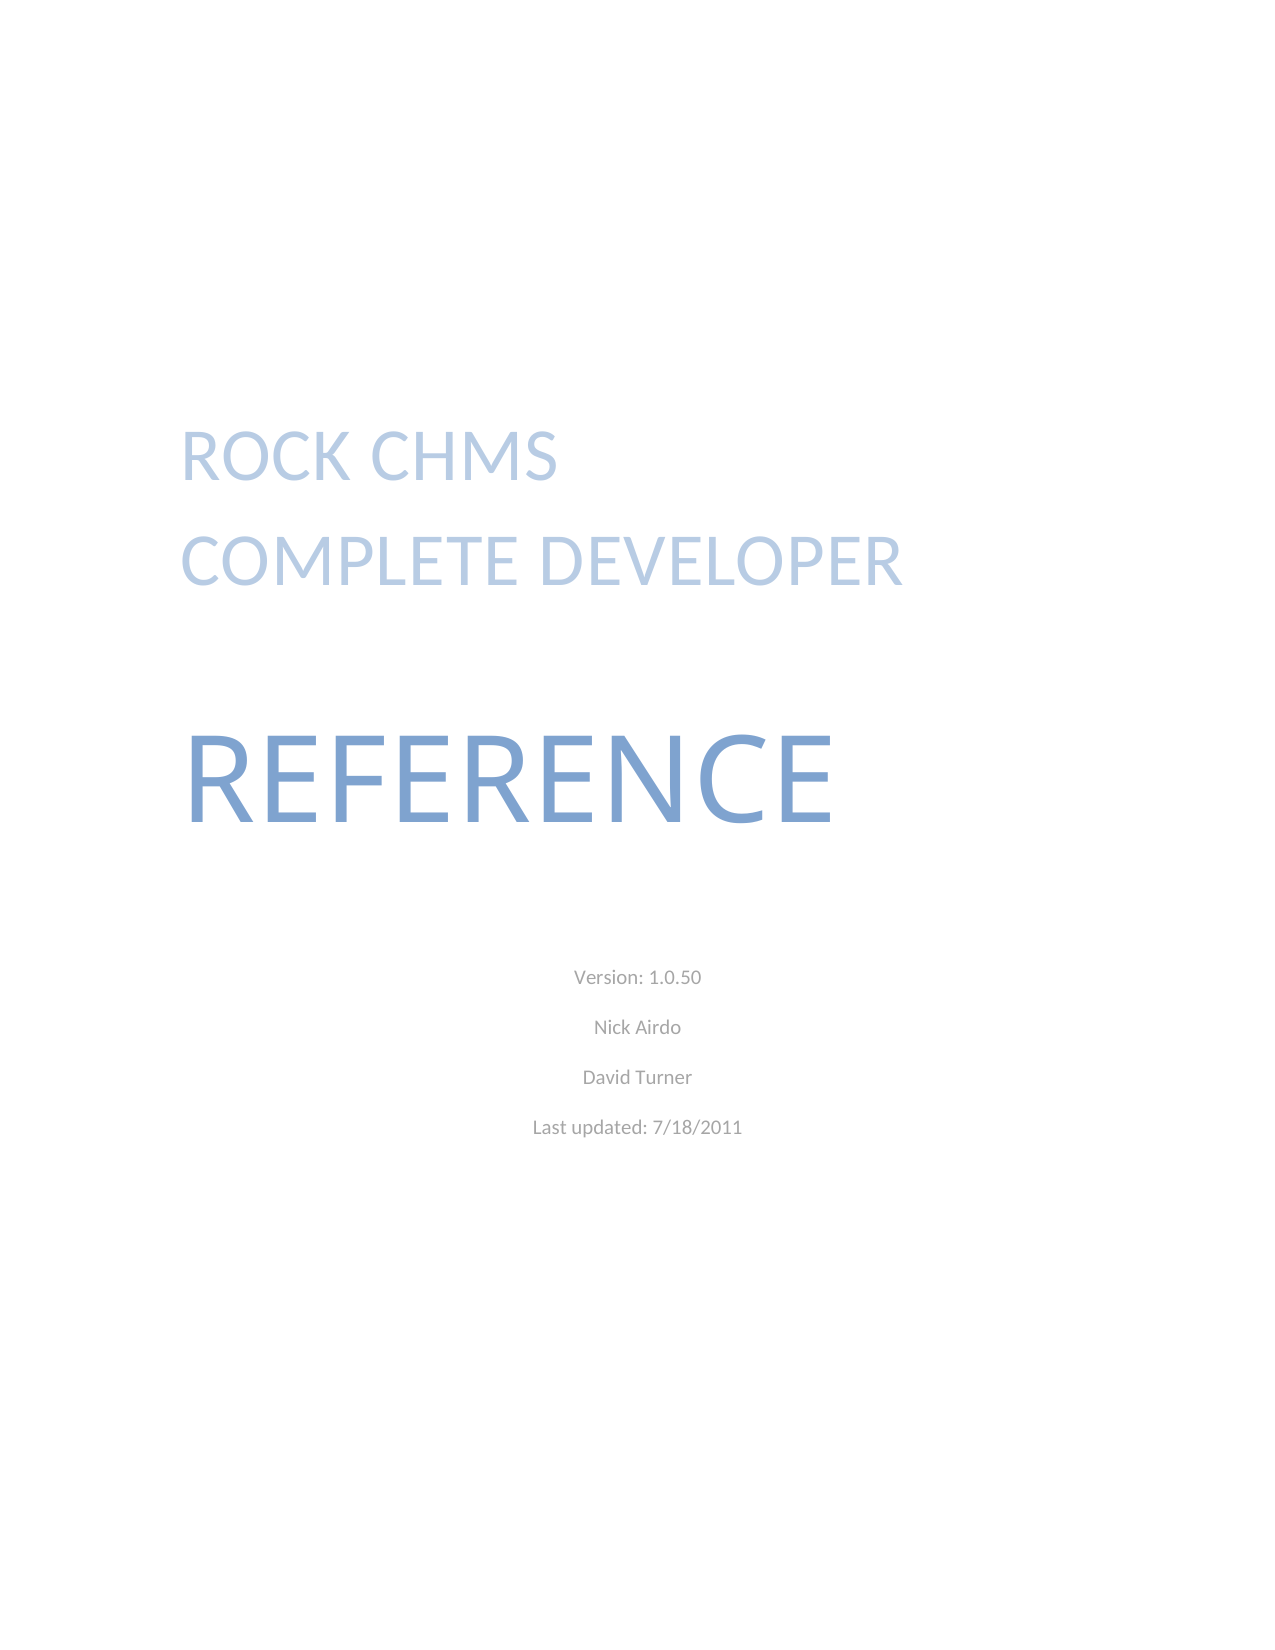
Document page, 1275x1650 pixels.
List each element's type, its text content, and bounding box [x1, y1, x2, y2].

text David Turner [180, 1064, 1095, 1089]
text Last updated: 7/11/2011 [180, 1114, 1095, 1139]
text Nick Airdo [180, 1014, 1095, 1039]
title Rock ChMS complete Developer [180, 328, 1095, 604]
text Version: 1.0. [180, 964, 1095, 989]
title Reference [180, 693, 1095, 933]
